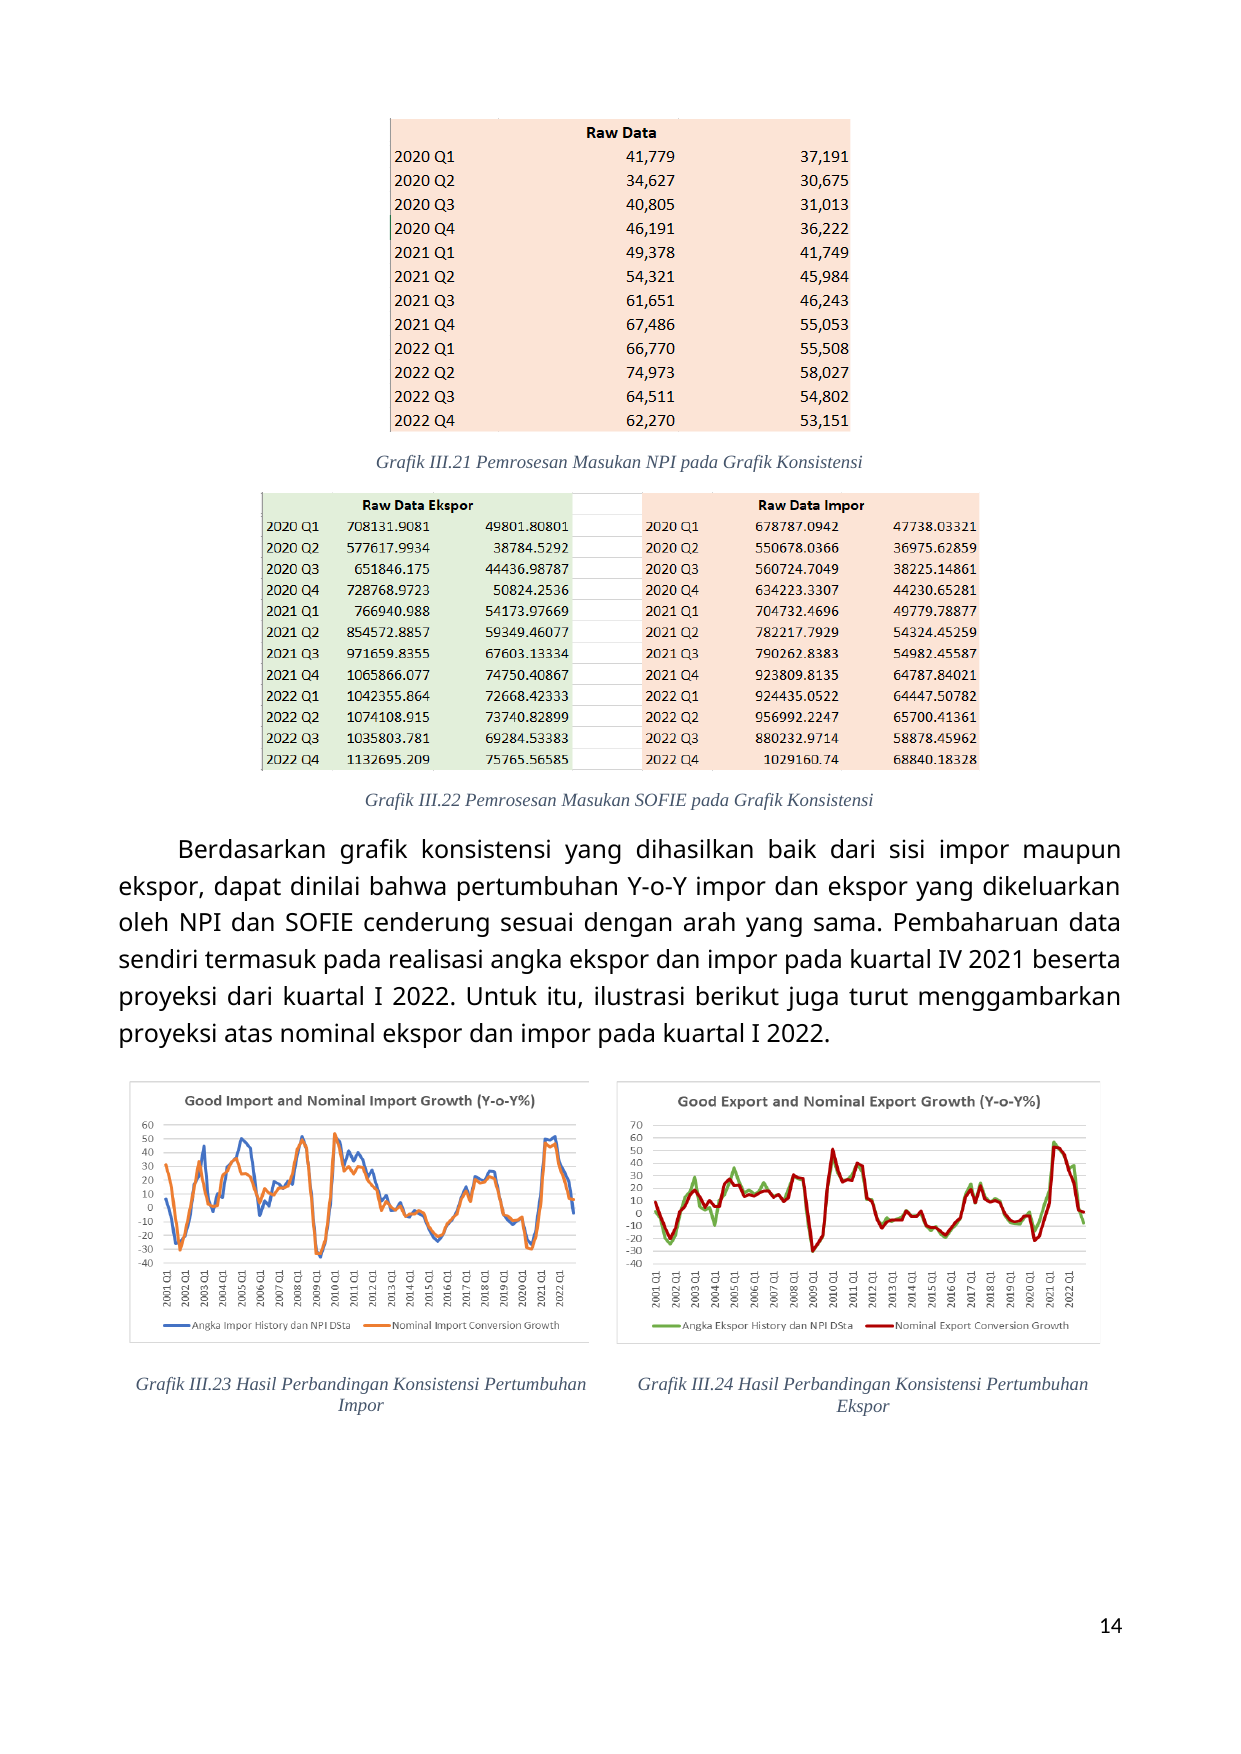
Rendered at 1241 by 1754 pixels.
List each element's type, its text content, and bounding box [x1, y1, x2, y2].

picture [616, 1081, 1100, 1344]
picture [129, 1081, 589, 1343]
picture [260, 492, 980, 771]
text Berdasarkan grafik konsistensi yang dihasilkan baik dari sisi impor maupun ekspor, dapat dinilai bahwa pertumbuhan Y-o-Y impor dan ekspor yang dikeluarkan oleh NPI dan SOFIE cenderung sesuai dengan arah yang sama. Pembaharuan data sendiri termasuk pada realisasi angka ekspor dan impor pada kuartal IV 2021 beserta proyeksi dari kuartal I 2022. Untuk itu, ilustrasi berikut juga turut menggambarkan proyeksi atas nominal ekspor dan impor pada kuartal I 2022. [118, 831, 1122, 1049]
picture [389, 118, 851, 432]
